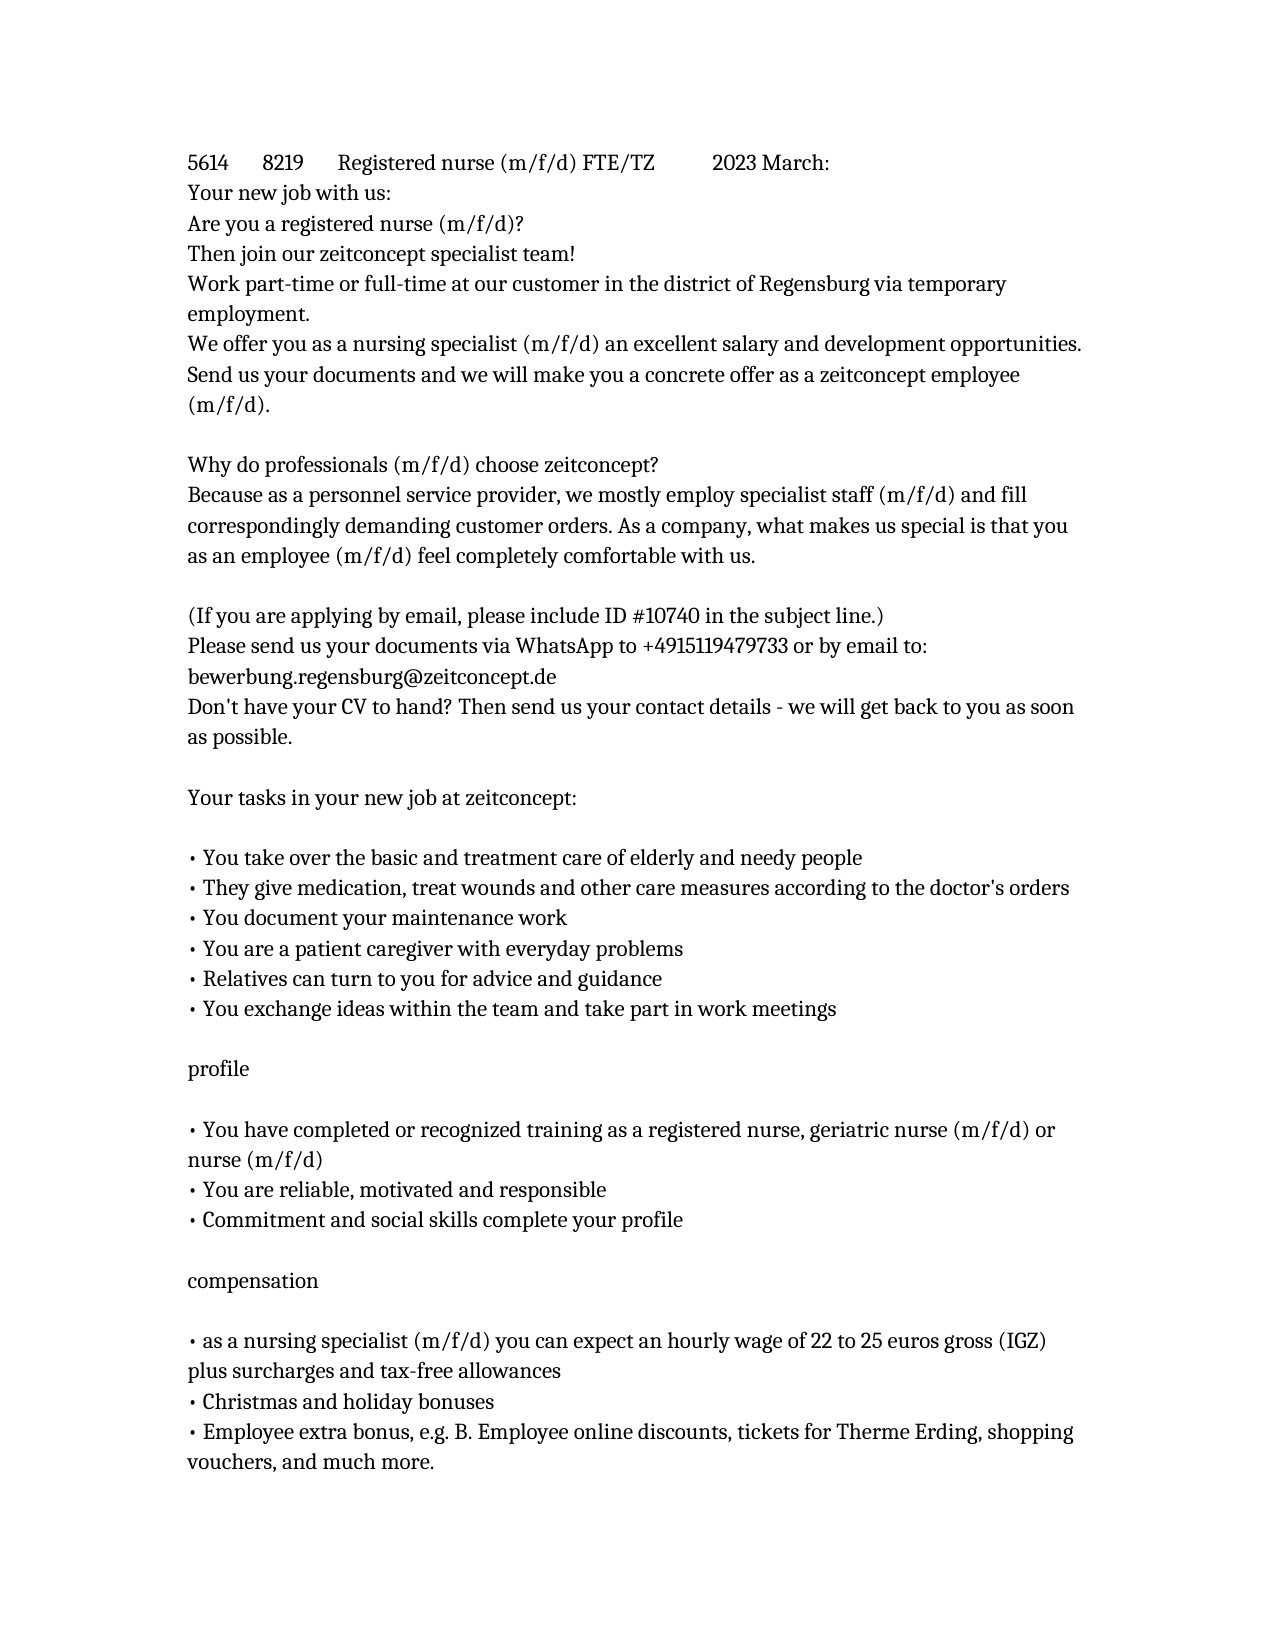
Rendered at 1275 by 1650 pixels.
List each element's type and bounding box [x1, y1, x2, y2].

text [187, 150, 1087, 1475]
